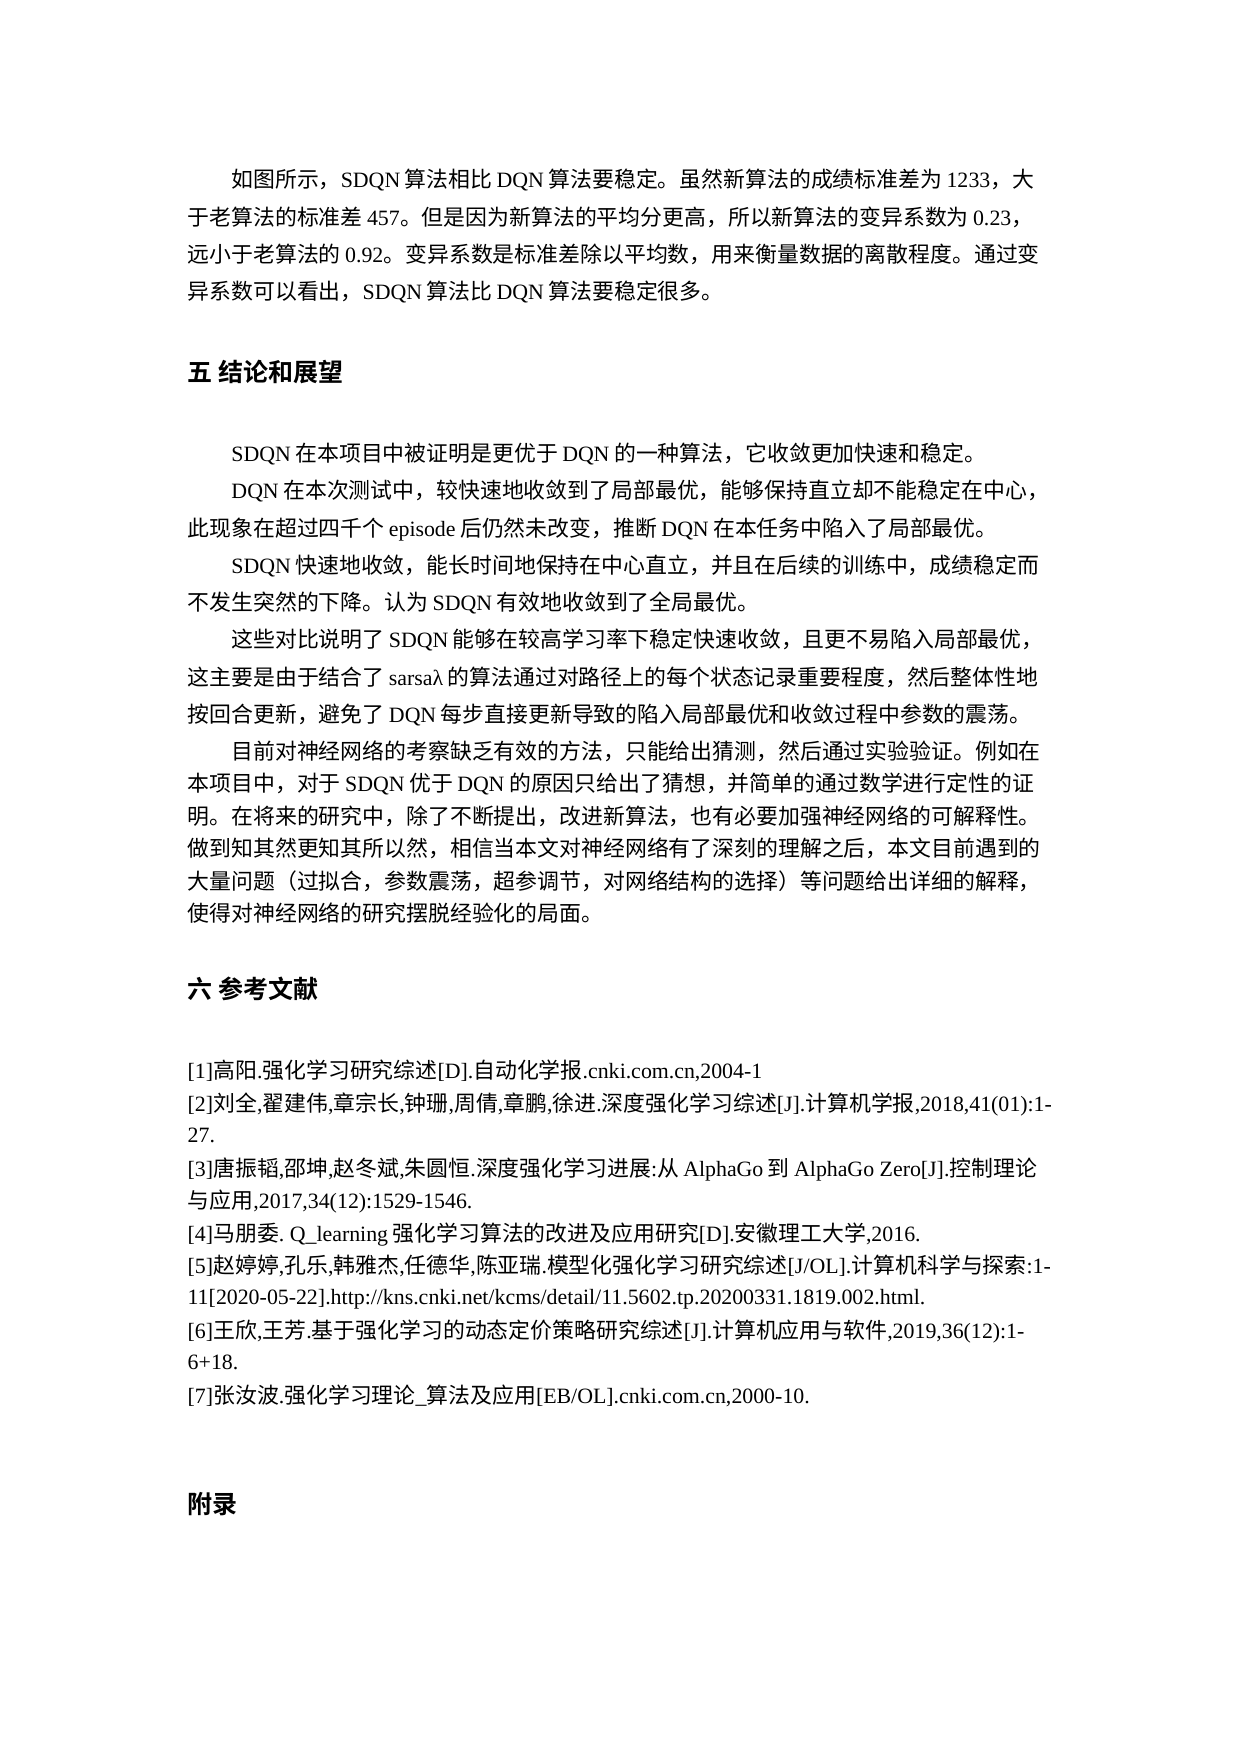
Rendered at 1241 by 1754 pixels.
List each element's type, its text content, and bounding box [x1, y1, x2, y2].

text [2]刘全,翟建伟,章宗长,钟珊,周倩,章鹏,徐进.深度强化学习综述[J].计算机学报,2018,41(01):1-27. [187, 1086, 1053, 1151]
text 附录 [187, 1470, 1053, 1535]
text 目前对神经网络的考察缺乏有效的方法，只能给出猜测，然后通过实验验证。例如在本项目中，对于SDQN优于DQN的原因只给出了猜想，并简单的通过数学进行定性的证明。在将来的研究中，除了不断提出，改进新算法，也有必要加强神经网络的可解释性。做到知其然更知其所以然，相信当本文对神经网络有了深刻的理解之后，本文目前遇到的大量问题（过拟合，参数震荡，超参调节，对网络结构的选择）等问题给出详细的解释，使得对神经网络的研究摆脱经验化的局面。 [187, 733, 1053, 928]
text [3]唐振韬,邵坤,赵冬斌,朱圆恒.深度强化学习进展:从AlphaGo到AlphaGo Zero[J].控制理论与应用,2017,34(12):1529-1546. [187, 1151, 1053, 1216]
text DQN在本次测试中，较快速地收敛到了局部最优，能够保持直立却不能稳定在中心，此现象在超过四千个episode后仍然未改变，推断DQN在本任务中陷入了局部最优。 [187, 473, 1053, 543]
text [4]马朋委. Q_learning强化学习算法的改进及应用研究[D].安徽理工大学,2016. [187, 1216, 1053, 1248]
text SDQN在本项目中被证明是更优于DQN的一种算法，它收敛更加快速和稳定。 [187, 436, 1053, 468]
text 五 结论和展望 [187, 338, 1053, 403]
text 六 参考文献 [187, 956, 1053, 1021]
text [7]张汝波.强化学习理论_算法及应用[EB/OL].cnki.com.cn,2000-10. [187, 1378, 1053, 1411]
text 这些对比说明了SDQN能够在较高学习率下稳定快速收敛，且更不易陷入局部最优，这主要是由于结合了sarsaλ的算法通过对路径上的每个状态记录重要程度，然后整体性地按回合更新，避免了DQN每步直接更新导致的陷入局部最优和收敛过程中参数的震荡。 [187, 622, 1053, 729]
text [6]王欣,王芳.基于强化学习的动态定价策略研究综述[J].计算机应用与软件,2019,36(12):1-6+18. [187, 1313, 1053, 1378]
text [1]高阳.强化学习研究综述[D].自动化学报.cnki.com.cn,2004-1 [187, 1053, 1053, 1086]
text 如图所示，SDQN算法相比DQN算法要稳定。虽然新算法的成绩标准差为1233，大于老算法的标准差457。但是因为新算法的平均分更高，所以新算法的变异系数为0.23，远小于老算法的0.92。变异系数是标准差除以平均数，用来衡量数据的离散程度。通过变异系数可以看出，SDQN算法比DQN算法要稳定很多。 [187, 162, 1053, 306]
text SDQN快速地收敛，能长时间地保持在中心直立，并且在后续的训练中，成绩稳定而不发生突然的下降。认为SDQN有效地收敛到了全局最优。 [187, 547, 1053, 617]
text [5]赵婷婷,孔乐,韩雅杰,任德华,陈亚瑞.模型化强化学习研究综述[J/OL].计算机科学与探索:1-11[2020-05-22].http://kns.cnki.net/kcms/detail/11.5602.tp.20200331.1819.002.html. [187, 1248, 1053, 1313]
